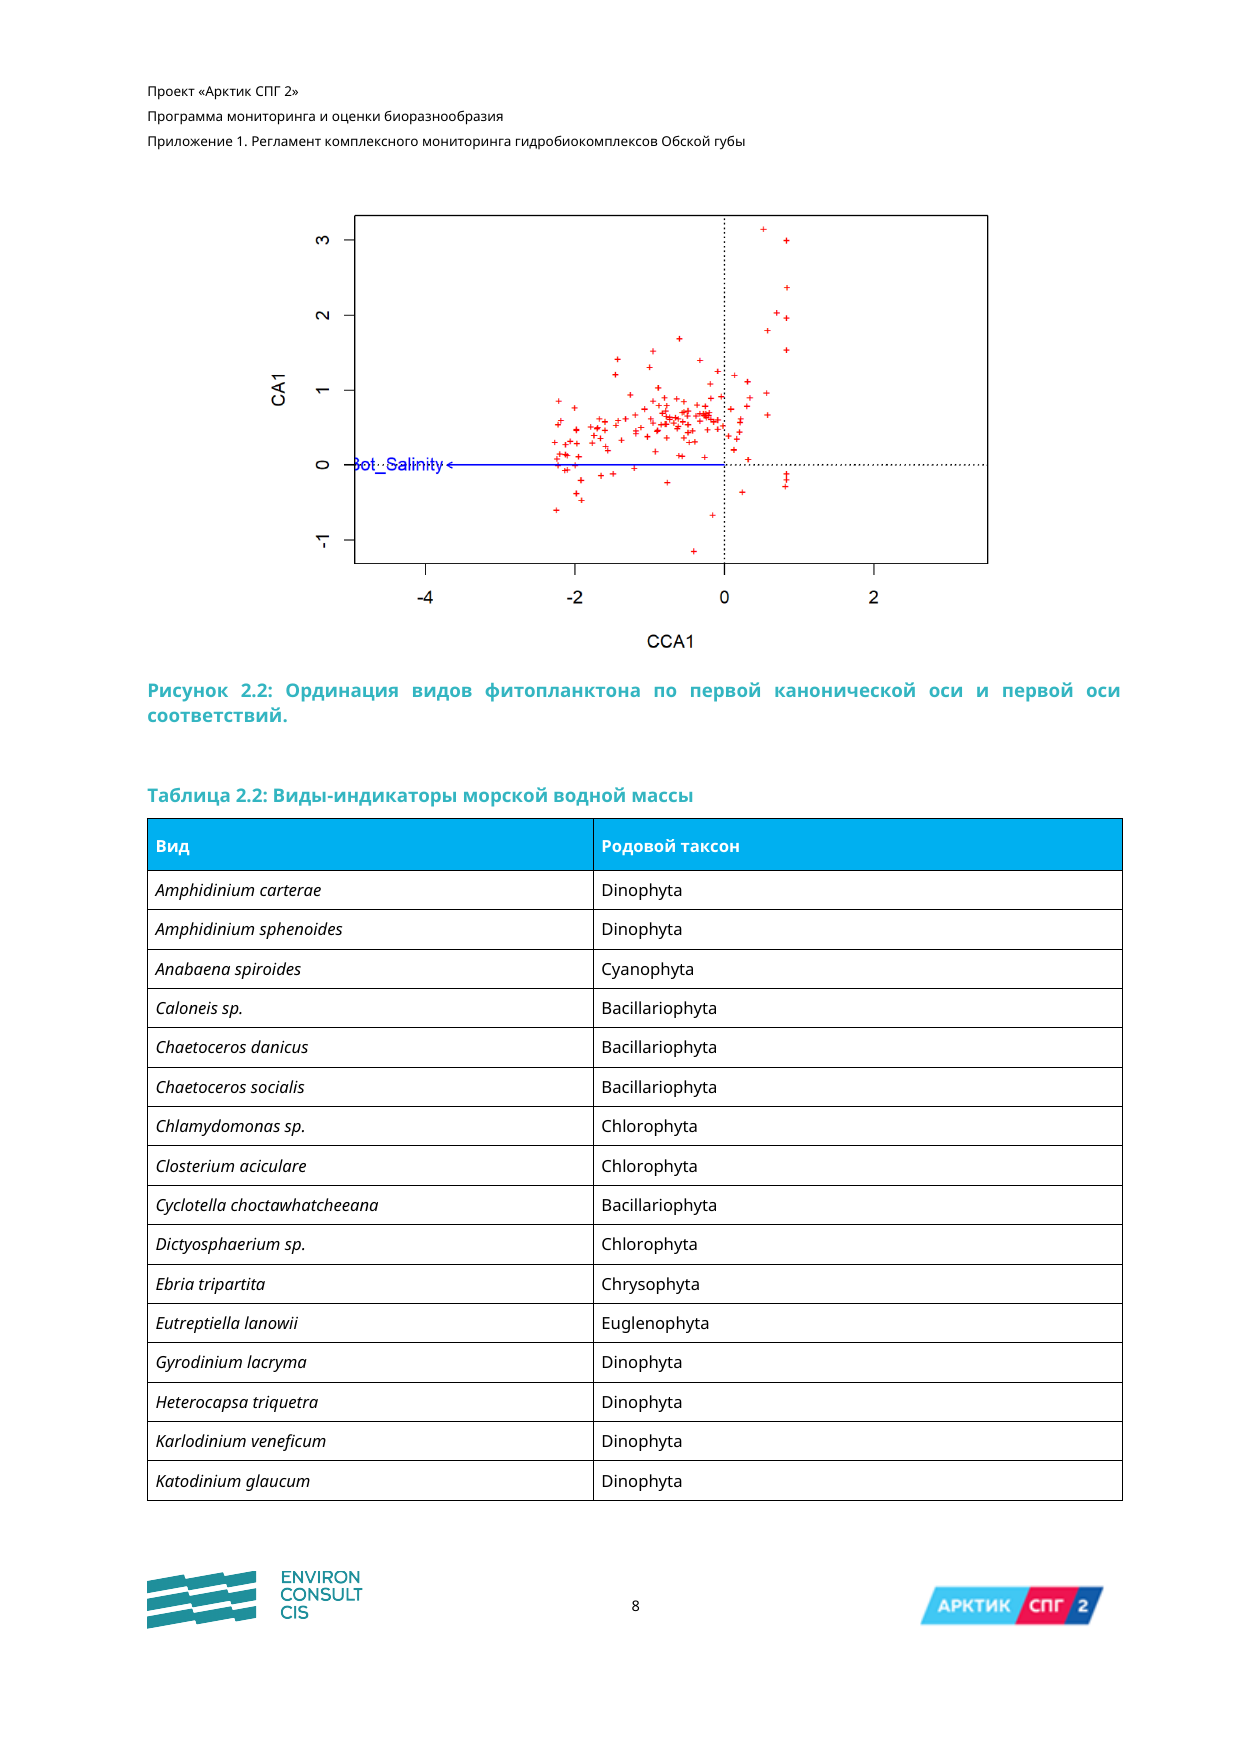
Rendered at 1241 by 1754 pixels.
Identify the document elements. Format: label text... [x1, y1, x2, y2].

table_header Вид [148, 819, 593, 870]
table_cell Amphidinium carterae [148, 871, 593, 909]
table_cell Chlamydomonas sp. [148, 1107, 593, 1145]
table_cell Bacillariophyta [594, 1186, 1122, 1224]
table_cell Ebria tripartita [148, 1265, 593, 1303]
table_cell Bacillariophyta [594, 1028, 1122, 1067]
table_cell Bacillariophyta [594, 989, 1122, 1027]
table_cell Closterium aciculare [148, 1146, 593, 1185]
table_cell Gyrodinium lacryma [148, 1343, 593, 1382]
table_cell Bacillariophyta [594, 1068, 1122, 1106]
table_cell Chlorophyta [594, 1146, 1122, 1185]
table_cell Caloneis sp. [148, 989, 593, 1027]
table_cell Cyclotella choctawhatcheeana [148, 1186, 593, 1224]
table_cell Dictyosphaerium sp. [148, 1225, 593, 1263]
table_cell Dinophyta [594, 1343, 1122, 1382]
picture [147, 1571, 363, 1629]
table_cell Eutreptiella lanowii [148, 1304, 593, 1342]
table_cell Chrysophyta [594, 1265, 1122, 1303]
table_cell Heterocapsa triquetra [148, 1383, 593, 1421]
table_cell Dinophyta [594, 1461, 1122, 1500]
table_cell Chaetoceros danicus [148, 1028, 593, 1067]
table_cell Karlodinium veneficum [148, 1422, 593, 1460]
table_cell Chaetoceros socialis [148, 1068, 593, 1106]
table_cell Dinophyta [594, 1422, 1122, 1460]
text Рисунок 2.2: Ординация видов фитопланктона по первой канонической оси и первой оси соответствий. [147, 677, 1122, 728]
picture [920, 1573, 1105, 1639]
text Таблица 2.2: Виды-индикаторы морской водной массы [147, 782, 1122, 807]
table_cell Euglenophyta [594, 1304, 1122, 1342]
table_cell Katodinium glaucum [148, 1461, 593, 1500]
picture [261, 200, 1008, 660]
table_cell Chlorophyta [594, 1107, 1122, 1145]
table_cell Cyanophyta [594, 950, 1122, 988]
table_cell Chlorophyta [594, 1225, 1122, 1263]
table_cell Dinophyta [594, 871, 1122, 909]
table_cell Amphidinium sphenoides [148, 910, 593, 948]
table_header Родовой таксон [594, 819, 1122, 870]
table_cell Dinophyta [594, 1383, 1122, 1421]
table_cell Dinophyta [594, 910, 1122, 948]
table_cell Anabaena spiroides [148, 950, 593, 988]
